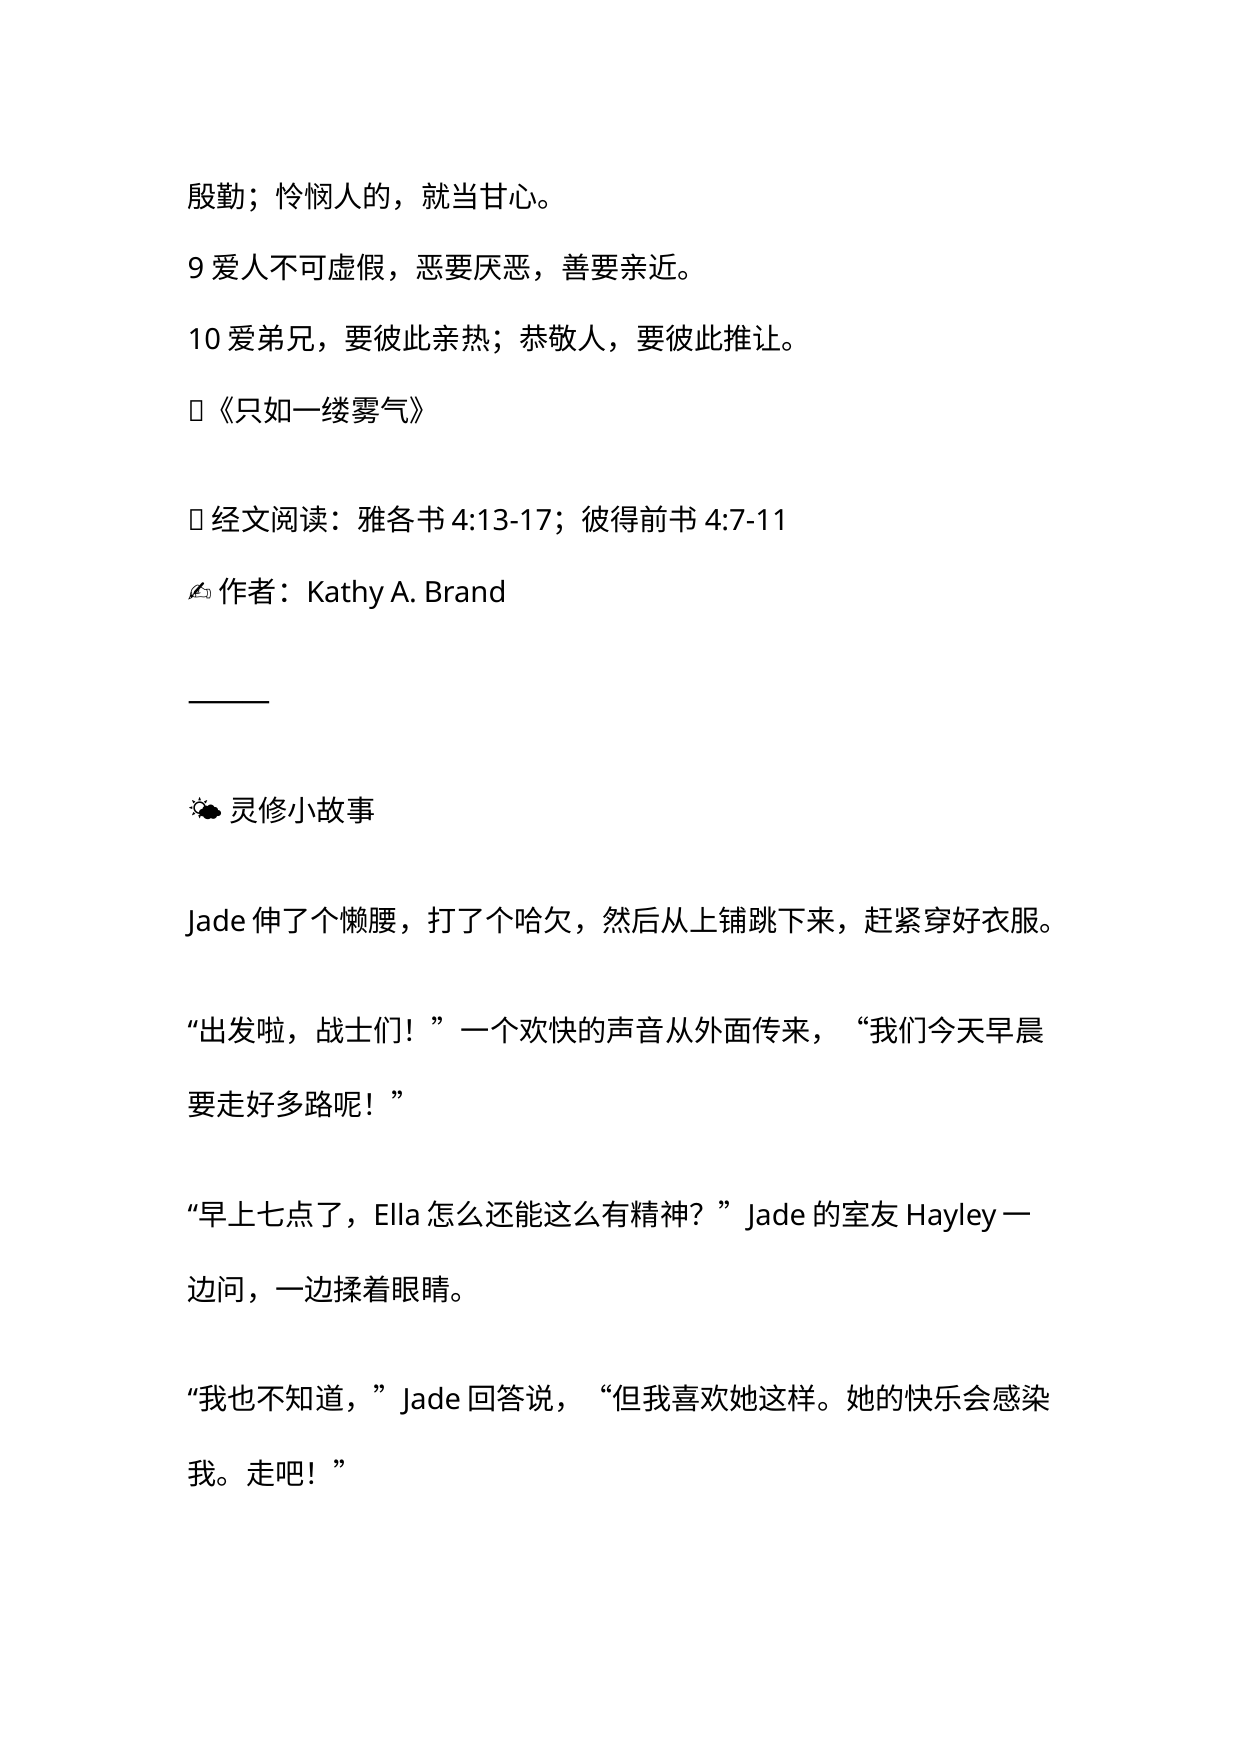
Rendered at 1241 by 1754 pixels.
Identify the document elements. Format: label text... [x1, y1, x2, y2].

text 10 爱弟兄，要彼此亲热；恭敬人，要彼此推让。 [187, 304, 1053, 369]
text ✍️ 作者：Kathy A. Brand [187, 557, 1053, 622]
text 9 爱人不可虚假，恶要厌恶，善要亲近。 [187, 233, 1053, 298]
text 🌤 灵修小故事 [187, 776, 1053, 841]
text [187, 162, 1053, 227]
text “我也不知道，”Jade回答说，“但我喜欢她这样。她的快乐会感染我。走吧！” [187, 1364, 1053, 1504]
text Jade伸了个懒腰，打了个哈欠，然后从上铺跳下来，赶紧穿好衣服。 [187, 886, 1053, 951]
text 📖 经文阅读：雅各书 4:13-17；彼得前书 4:7-11 [187, 486, 1053, 551]
text “早上七点了，Ella怎么还能这么有精神？”Jade的室友Hayley一边问，一边揉着眼睛。 [187, 1180, 1053, 1320]
text “出发啦，战士们！”一个欢快的声音从外面传来，“我们今天早晨要走好多路呢！” [187, 996, 1053, 1136]
text ⸻ [187, 667, 1053, 732]
text 🌿《只如一缕雾气》 [187, 376, 1053, 441]
